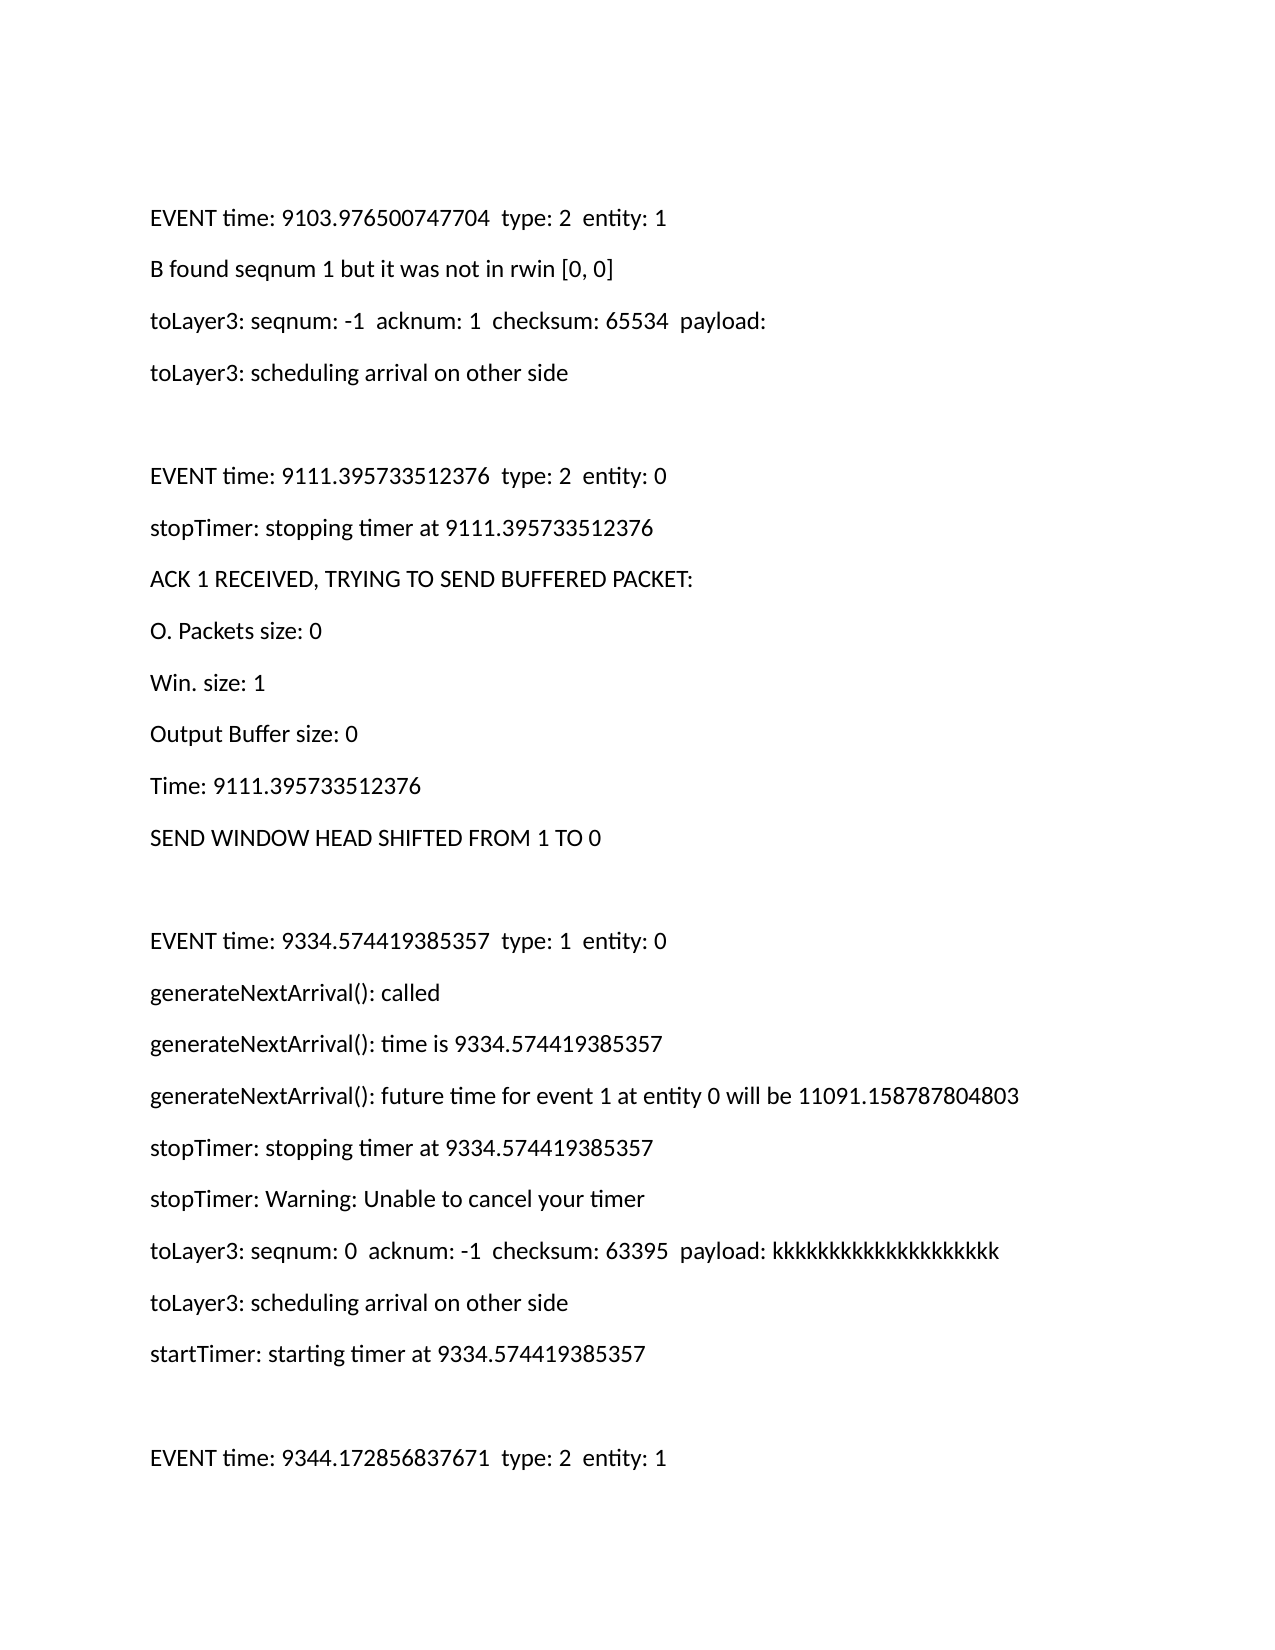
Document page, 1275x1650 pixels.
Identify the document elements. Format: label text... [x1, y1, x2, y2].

text SEND WINDOW HEAD SHIFTED FROM 1 TO 0 [150, 822, 1125, 852]
text stopTimer: Warning: Unable to cancel your timer [150, 1183, 1125, 1214]
text O. Packets size: 0 [150, 615, 1125, 646]
text stopTimer: stopping timer at 9111.395733512376 [150, 512, 1125, 542]
text ACK 1 RECEIVED, TRYING TO SEND BUFFERED PACKET: [150, 563, 1125, 594]
text stopTimer: stopping timer at 9334.574419385357 [150, 1132, 1125, 1162]
text Win. size: 1 [150, 667, 1125, 697]
text generateNextArrival(): future time for event 1 at entity 0 will be 11091.158787804803 [150, 1080, 1125, 1111]
text EVENT time: 9334.574419385357 type: 1 entity: 0 [150, 925, 1125, 956]
text toLayer3: seqnum: 0 acknum: -1 checksum: 63395 payload: kkkkkkkkkkkkkkkkkkkk [150, 1235, 1125, 1266]
text Output Buffer size: 0 [150, 718, 1125, 749]
text startTimer: starting timer at 9334.574419385357 [150, 1338, 1125, 1369]
text Time: 9111.395733512376 [150, 770, 1125, 801]
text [150, 357, 1125, 387]
text EVENT time: 9111.395733512376 type: 2 entity: 0 [150, 460, 1125, 491]
text B found seqnum 1 but it was not in rwin [0, 0] [150, 253, 1125, 284]
text toLayer3: seqnum: -1 acknum: 1 checksum: 65534 payload: [150, 305, 1125, 336]
text generateNextArrival(): called [150, 977, 1125, 1007]
text EVENT time: 9103.976500747704 type: 2 entity: 1 [150, 202, 1125, 232]
text toLayer3: scheduling arrival on other side [150, 1287, 1125, 1317]
text EVENT time: 9344.172856837671 type: 2 entity: 1 [150, 1442, 1125, 1472]
text generateNextArrival(): time is 9334.574419385357 [150, 1028, 1125, 1059]
